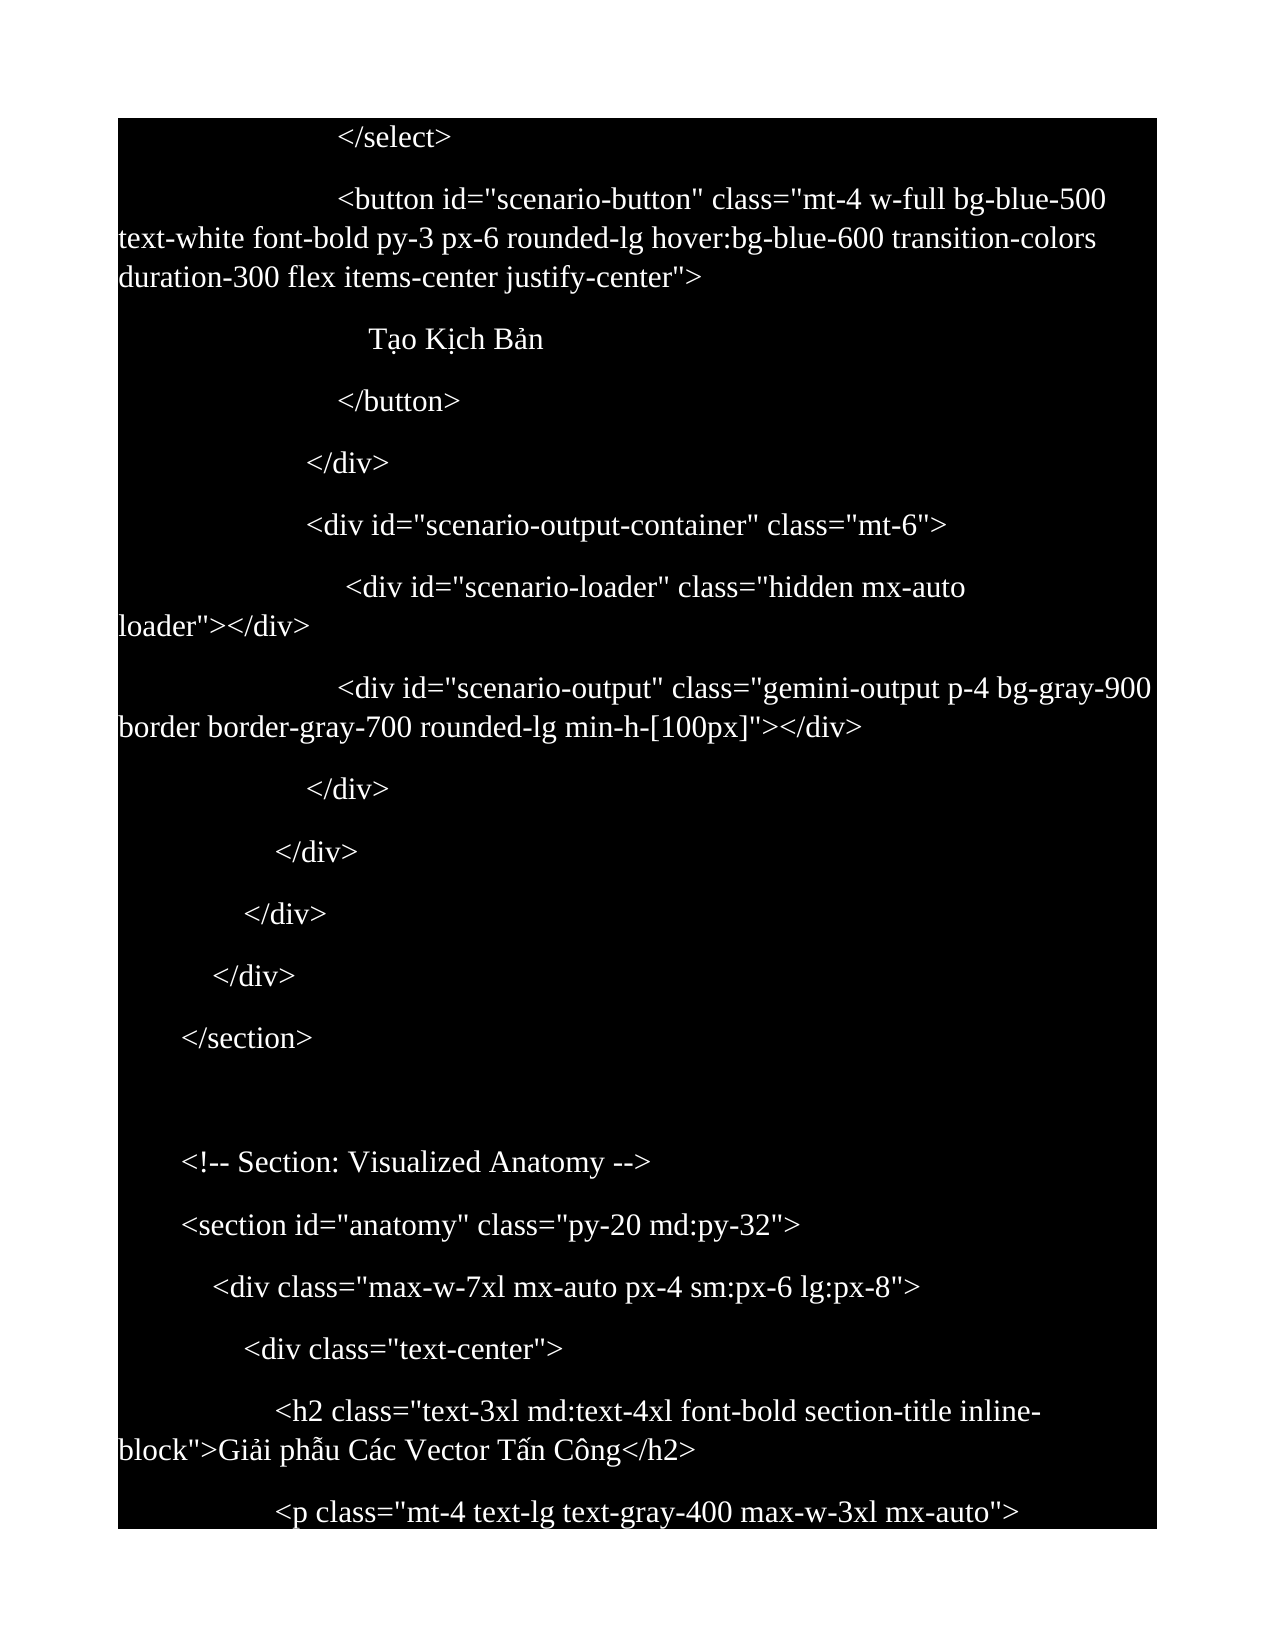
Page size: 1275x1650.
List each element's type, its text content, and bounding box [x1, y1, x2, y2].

text <section id="anatomy" class="py-20 md:py-32"> [118, 1206, 1157, 1242]
text </select> [118, 118, 1157, 154]
text <div id="scenario-loader" class="hidden mx-auto loader"></div> [118, 569, 1157, 643]
text <p class="mt-4 text-lg text-gray-400 max-w-3xl mx-auto"> [118, 1493, 1157, 1529]
text <h2 class="text-3xl md:text-4xl font-bold section-title inline-block">Giải phẫu Các Vector Tấn Công</h2> [118, 1392, 1157, 1467]
text </div> [118, 771, 1157, 807]
text </div> [118, 444, 1157, 480]
text </button> [118, 382, 1157, 418]
text </div> [118, 833, 1157, 869]
text <div id="scenario-output-container" class="mt-6"> [118, 507, 1157, 542]
text <!-- Section: Visualized Anatomy --> [118, 1144, 1157, 1180]
text </section> [118, 1019, 1157, 1055]
text <div class="max-w-7xl mx-auto px-4 sm:px-6 lg:px-8"> [118, 1268, 1157, 1304]
text <div id="scenario-output" class="gemini-output p-4 bg-gray-900 border border-gray-700 rounded-lg min-h-[100px]"></div> [118, 670, 1157, 744]
text </div> [118, 957, 1157, 993]
text <div class="text-center"> [118, 1330, 1157, 1366]
text Tạo Kịch Bản [118, 320, 1157, 356]
text </div> [118, 895, 1157, 931]
text <button id="scenario-button" class="mt-4 w-full bg-blue-500 text-white font-bold py-3 px-6 rounded-lg hover:bg-blue-600 transition-colors duration-300 flex items-center justify-center"> [118, 180, 1157, 294]
